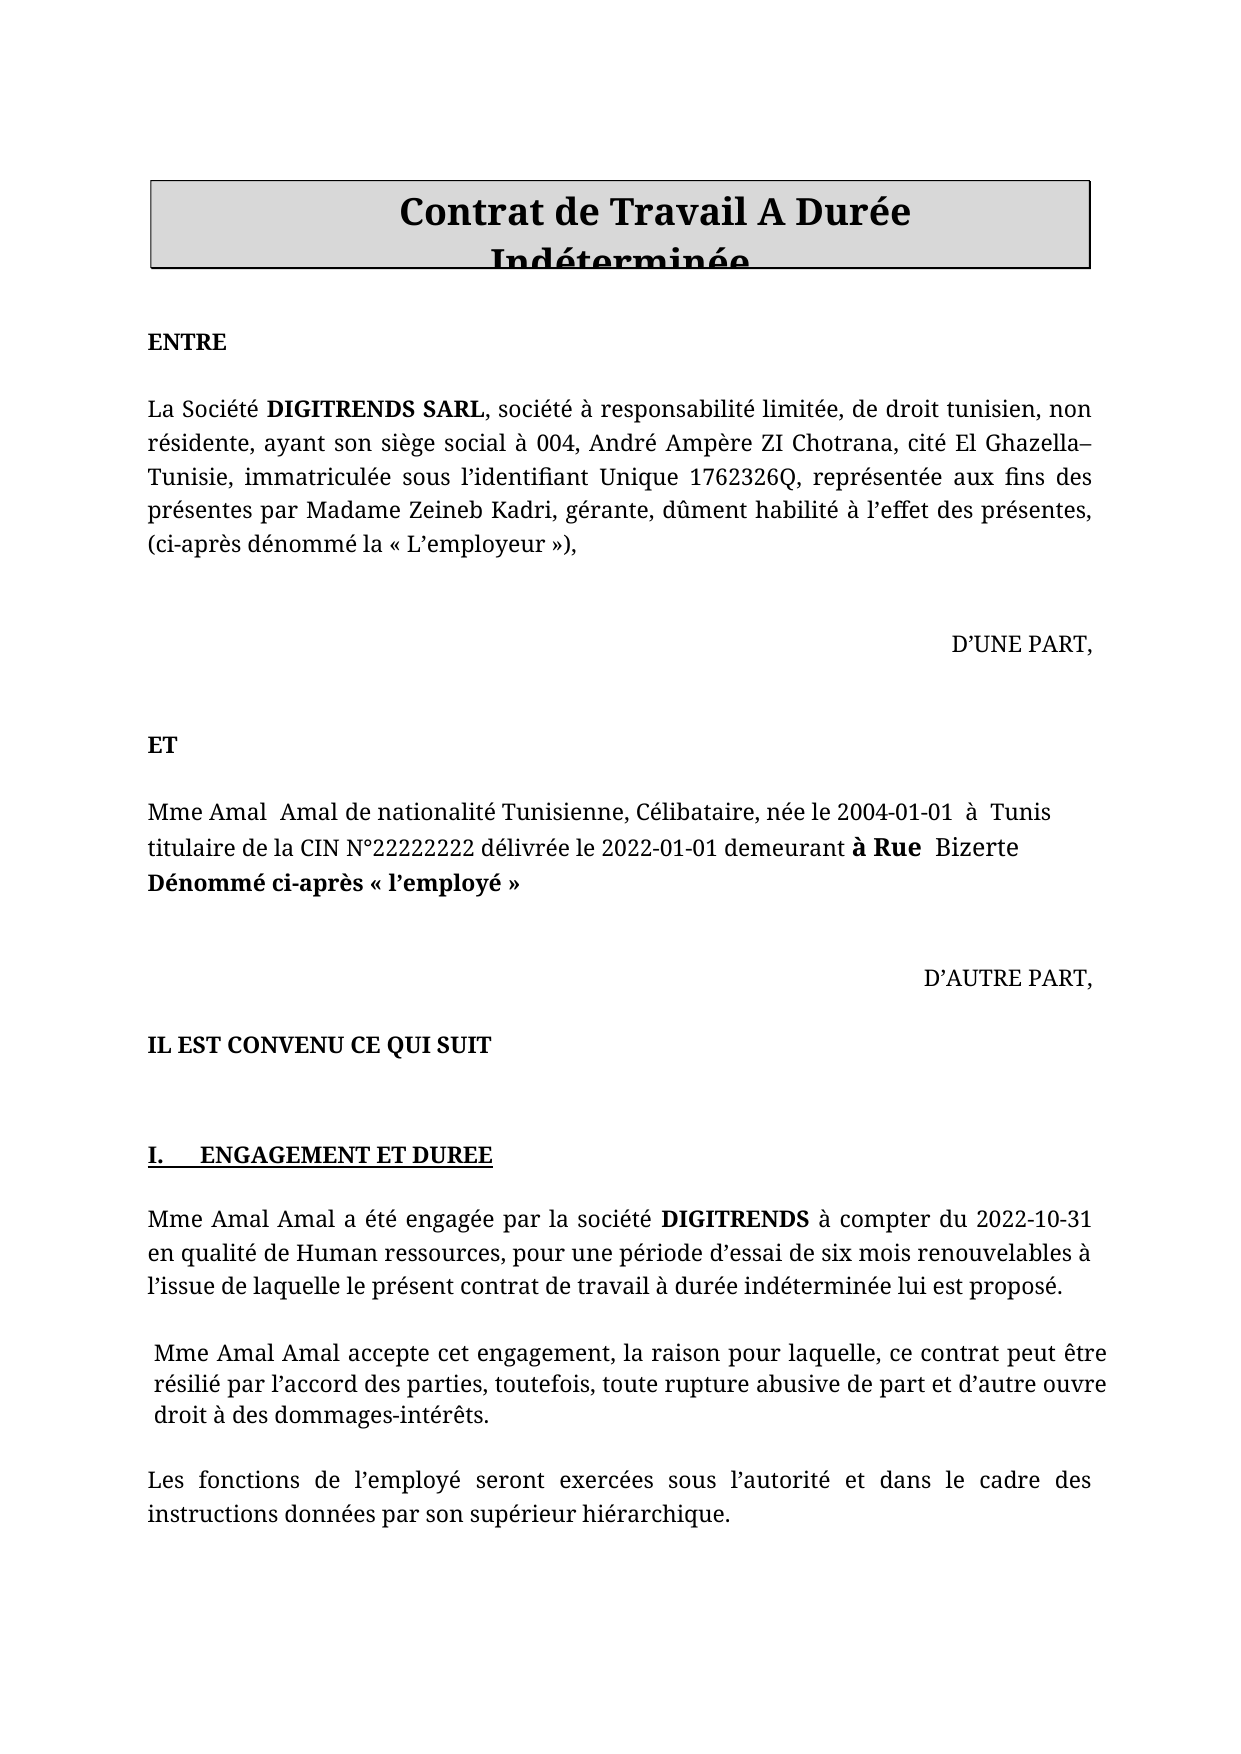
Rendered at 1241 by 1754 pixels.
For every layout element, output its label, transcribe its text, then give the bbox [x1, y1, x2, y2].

subtitle ENTRE [147, 326, 1109, 357]
text Mme Amal Amal accepte cet engagement, la raison pour laquelle, ce contrat peut être résilié par l’accord des parties, toutefois, toute rupture abusive de part et d’autre ouvre droit à des dommages-intérêts. [153, 1337, 1109, 1431]
text Les fonctions de l’employé seront exercées sous l’autorité et dans le cadre des instructions données par son supérieur hiérarchique. [147, 1464, 1092, 1529]
text Mme Amal Amal a été engagée par la société DIGITRENDS à compter du 2022-10-31 en qualité de Human ressources, pour une période d’essai de six mois renouvelables à l’issue de laquelle le présent contrat de travail à durée indéterminée lui est proposé. [147, 1203, 1093, 1302]
list ENGAGEMENT ET DUREE [147, 1139, 1109, 1171]
subtitle IL EST CONVENU CE QUI SUIT [147, 1029, 1109, 1061]
text D’UNE PART, [125, 628, 1093, 659]
text La Société DIGITRENDS SARL, société à responsabilité limitée, de droit tunisien, non résidente, ayant son siège social à 004, André Ampère ZI Chotrana, cité El Ghazella– Tunisie, immatriculée sous l’identifiant Unique 1762326Q, représentée aux fins des présentes par Madame Zeineb Kadri, gérante, dûment habilité à l’effet des présentes, (ci-après dénommé la « L’employeur »), [147, 393, 1093, 559]
subtitle ET [147, 729, 1109, 760]
text D’AUTRE PART, [125, 962, 1093, 993]
text Mme Amal Amal de nationalité Tunisienne, Célibataire, née le 2004-01-01 à Tunis titulaire de la CIN N°22222222 délivrée le 2022-01-01 demeurant à Rue Bizerte Dénommé ci-après « l’employé » [147, 796, 1085, 898]
